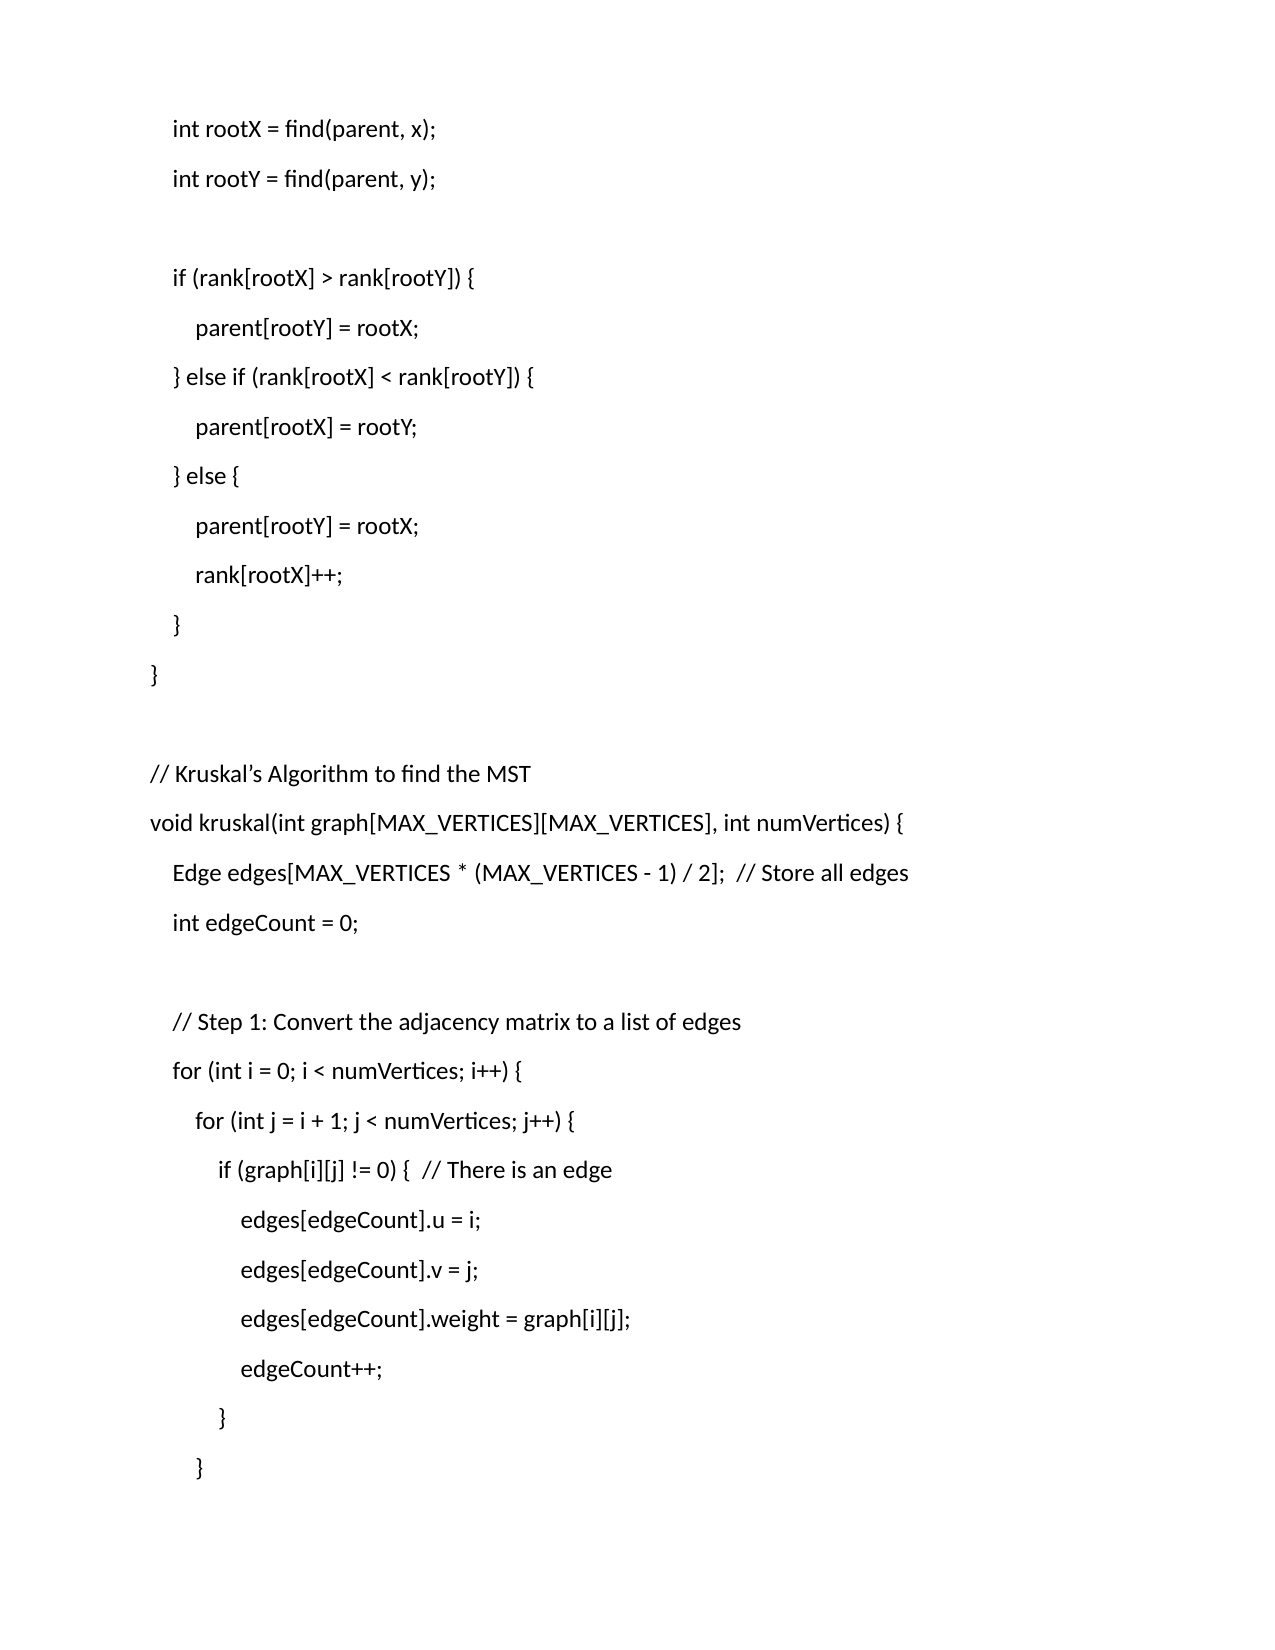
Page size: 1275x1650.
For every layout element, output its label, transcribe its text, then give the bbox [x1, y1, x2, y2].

text void kruskal(int graph[MAX_VERTICES][MAX_VERTICES], int numVertices) { [150, 808, 1125, 838]
text if (rank[rootX] > rank[rootY]) { [150, 262, 1125, 293]
text rank[rootX]++; [150, 560, 1125, 590]
text int rootY = find(parent, y); [150, 163, 1125, 193]
text } [150, 659, 1125, 689]
text // Step 1: Convert the adjacency matrix to a list of edges [150, 1006, 1125, 1036]
text int rootX = find(parent, x); [150, 113, 1125, 144]
text edges[edgeCount].u = i; [150, 1204, 1125, 1235]
text edges[edgeCount].weight = graph[i][j]; [150, 1303, 1125, 1334]
text int edgeCount = 0; [150, 907, 1125, 937]
text Edge edges[MAX_VERTICES * (MAX_VERTICES - 1) / 2]; // Store all edges [150, 857, 1125, 888]
text parent[rootX] = rootY; [150, 411, 1125, 441]
text for (int i = 0; i < numVertices; i++) { [150, 1056, 1125, 1086]
text if (graph[i][j] != 0) { // There is an edge [150, 1155, 1125, 1185]
text } [150, 609, 1125, 640]
text parent[rootY] = rootX; [150, 510, 1125, 541]
text // Kruskal’s Algorithm to find the MST [150, 758, 1125, 788]
text } else if (rank[rootX] < rank[rootY]) { [150, 361, 1125, 392]
text for (int j = i + 1; j < numVertices; j++) { [150, 1105, 1125, 1136]
text edgeCount++; [150, 1353, 1125, 1383]
text } [150, 1452, 1125, 1483]
text parent[rootY] = rootX; [150, 312, 1125, 342]
text } [150, 1403, 1125, 1433]
text edges[edgeCount].v = j; [150, 1254, 1125, 1284]
text } else { [150, 461, 1125, 491]
